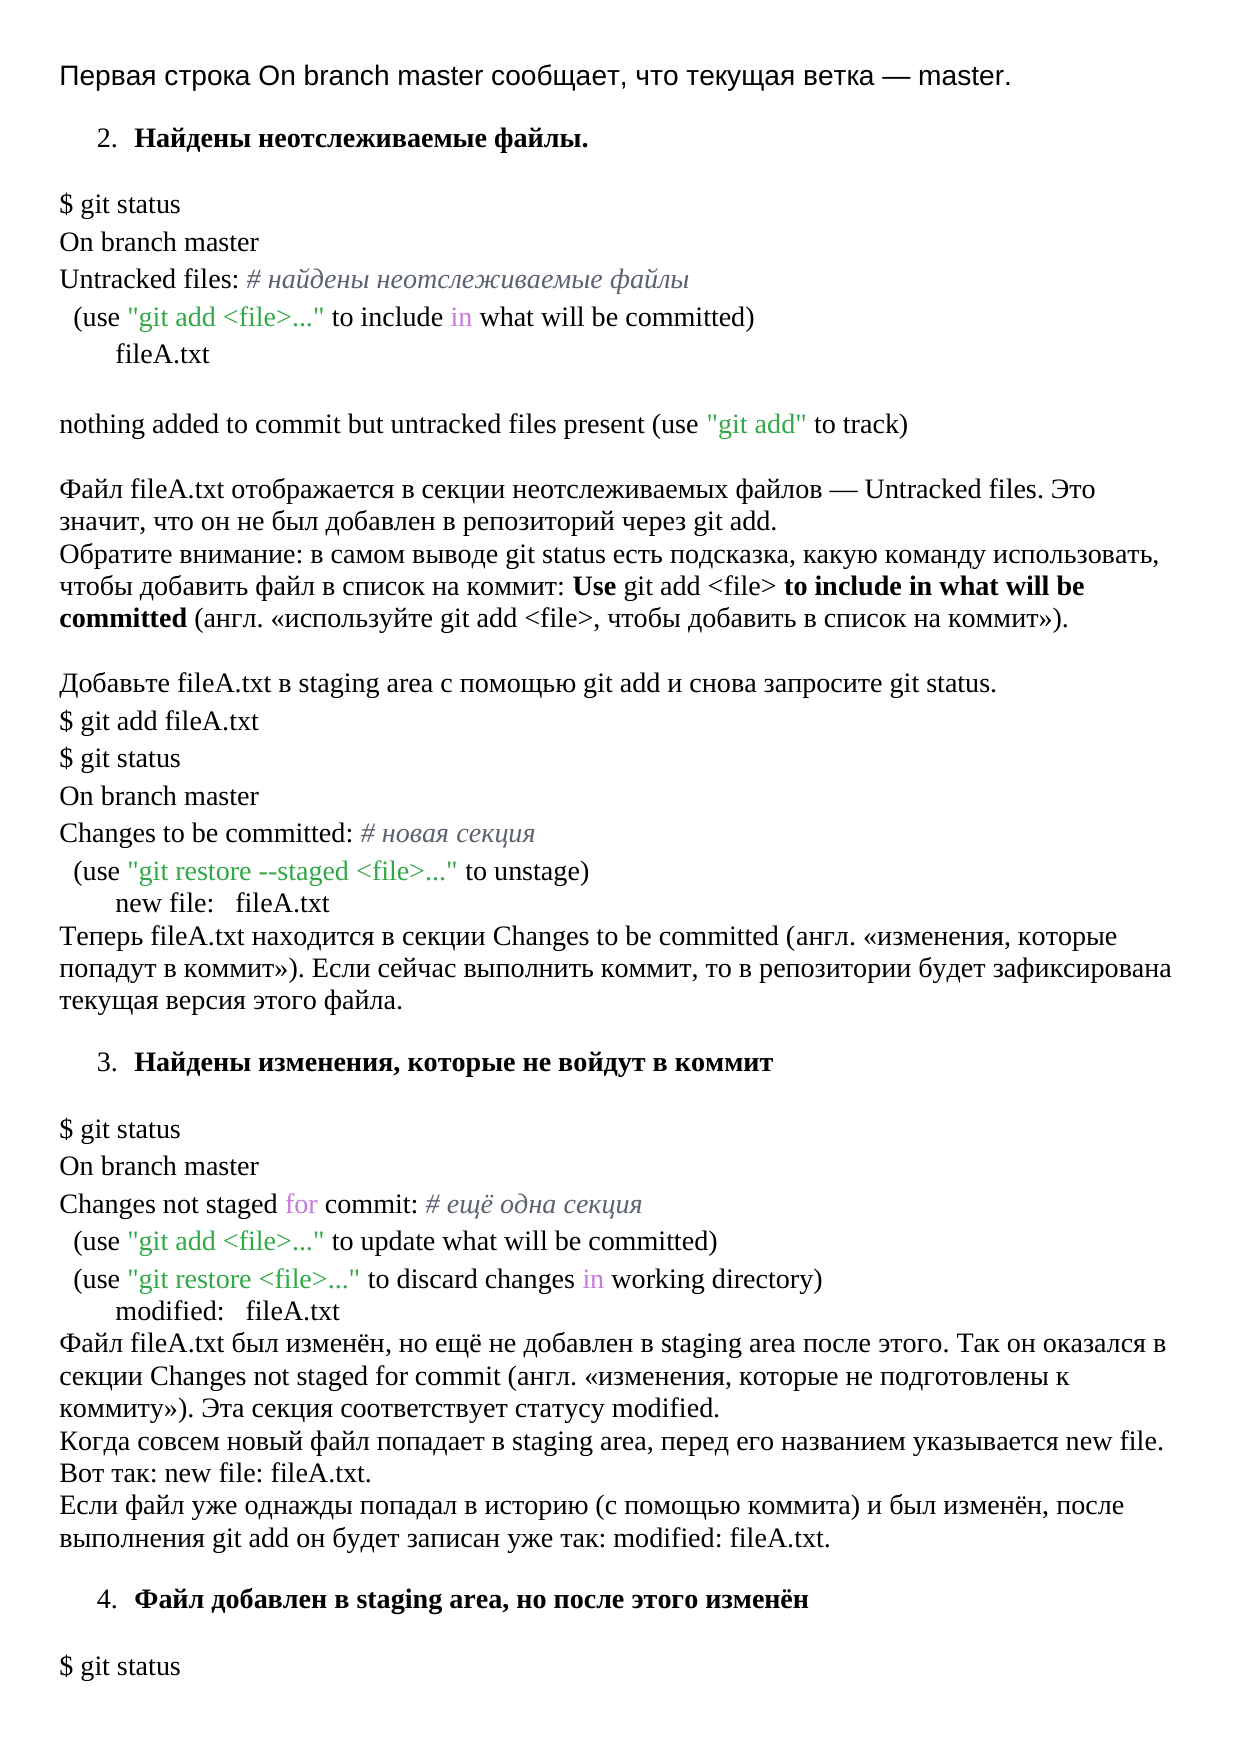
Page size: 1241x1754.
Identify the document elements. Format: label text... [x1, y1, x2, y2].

text Добавьте fileA.txt в staging area с помощью git add и снова запросите git status. [59, 666, 1181, 699]
text On branch master [59, 1144, 1181, 1182]
text Когда совсем новый файл попадает в staging area, перед его названием указывается new file. Вот так: new file: fileA.txt. [59, 1424, 1181, 1488]
text Changes not staged for commit: # ещё одна секция [59, 1182, 1181, 1219]
text Файл fileA.txt отображается в секции неотслеживаемых файлов — Untracked files. Это значит, что он не был добавлен в репозиторий через git add. [59, 472, 1181, 537]
text Файл fileA.txt был изменён, но ещё не добавлен в staging area после этого. Так он оказался в секции Changes not staged for commit (англ. «изменения, которые не подготовлены к коммиту»). Эта секция соответствует статусу modified. [59, 1326, 1181, 1424]
text (use "git restore --staged <file>..." to unstage) [59, 849, 1181, 886]
text Changes to be committed: # новая секция [59, 811, 1181, 849]
text (use "git add <file>..." to include in what will be committed) [59, 295, 1181, 332]
text fileA.txt [59, 332, 1181, 370]
text (use "git add <file>..." to update what will be committed) [59, 1219, 1181, 1257]
text Если файл уже однажды попадал в историю (с помощью коммита) и был изменён, после выполнения git add он будет записан уже так: modified: fileA.txt. [59, 1488, 1181, 1553]
text $ git add fileA.txt [59, 699, 1181, 736]
text Untracked files: # найдены неотслеживаемые файлы [59, 257, 1181, 295]
text modified: fileA.txt [59, 1294, 1181, 1326]
text new file: fileA.txt [59, 886, 1181, 919]
text $ git status [59, 1644, 1181, 1681]
text On branch master [59, 220, 1181, 257]
text nothing added to commit but untracked files present (use "git add" to track) [59, 407, 1181, 439]
text Теперь fileA.txt находится в секции Changes to be committed (англ. «изменения, которые попадут в коммит»). Если сейчас выполнить коммит, то в репозитории будет зафиксирована текущая версия этого файла. [59, 919, 1181, 1016]
list Найдены изменения, которые не войдут в коммит [97, 1045, 1181, 1077]
list Файл добавлен в staging area, но после этого изменён [97, 1582, 1181, 1615]
text $ git status [59, 736, 1181, 774]
text Обратите внимание: в самом выводе git status есть подсказка, какую команду использовать, чтобы добавить файл в список на коммит: Use git add <file> to include in what will be committed (англ. «используйте git add <file>, чтобы добавить в список на коммит»). [59, 537, 1181, 634]
text $ git status [59, 1107, 1181, 1144]
text $ git status [59, 182, 1181, 220]
list Найдены неотслеживаемые файлы. [97, 121, 1181, 153]
text On branch master [59, 774, 1181, 811]
text Первая строка On branch master сообщает, что текущая ветка — master. [59, 59, 1181, 91]
text (use "git restore <file>..." to discard changes in working directory) [59, 1257, 1181, 1294]
